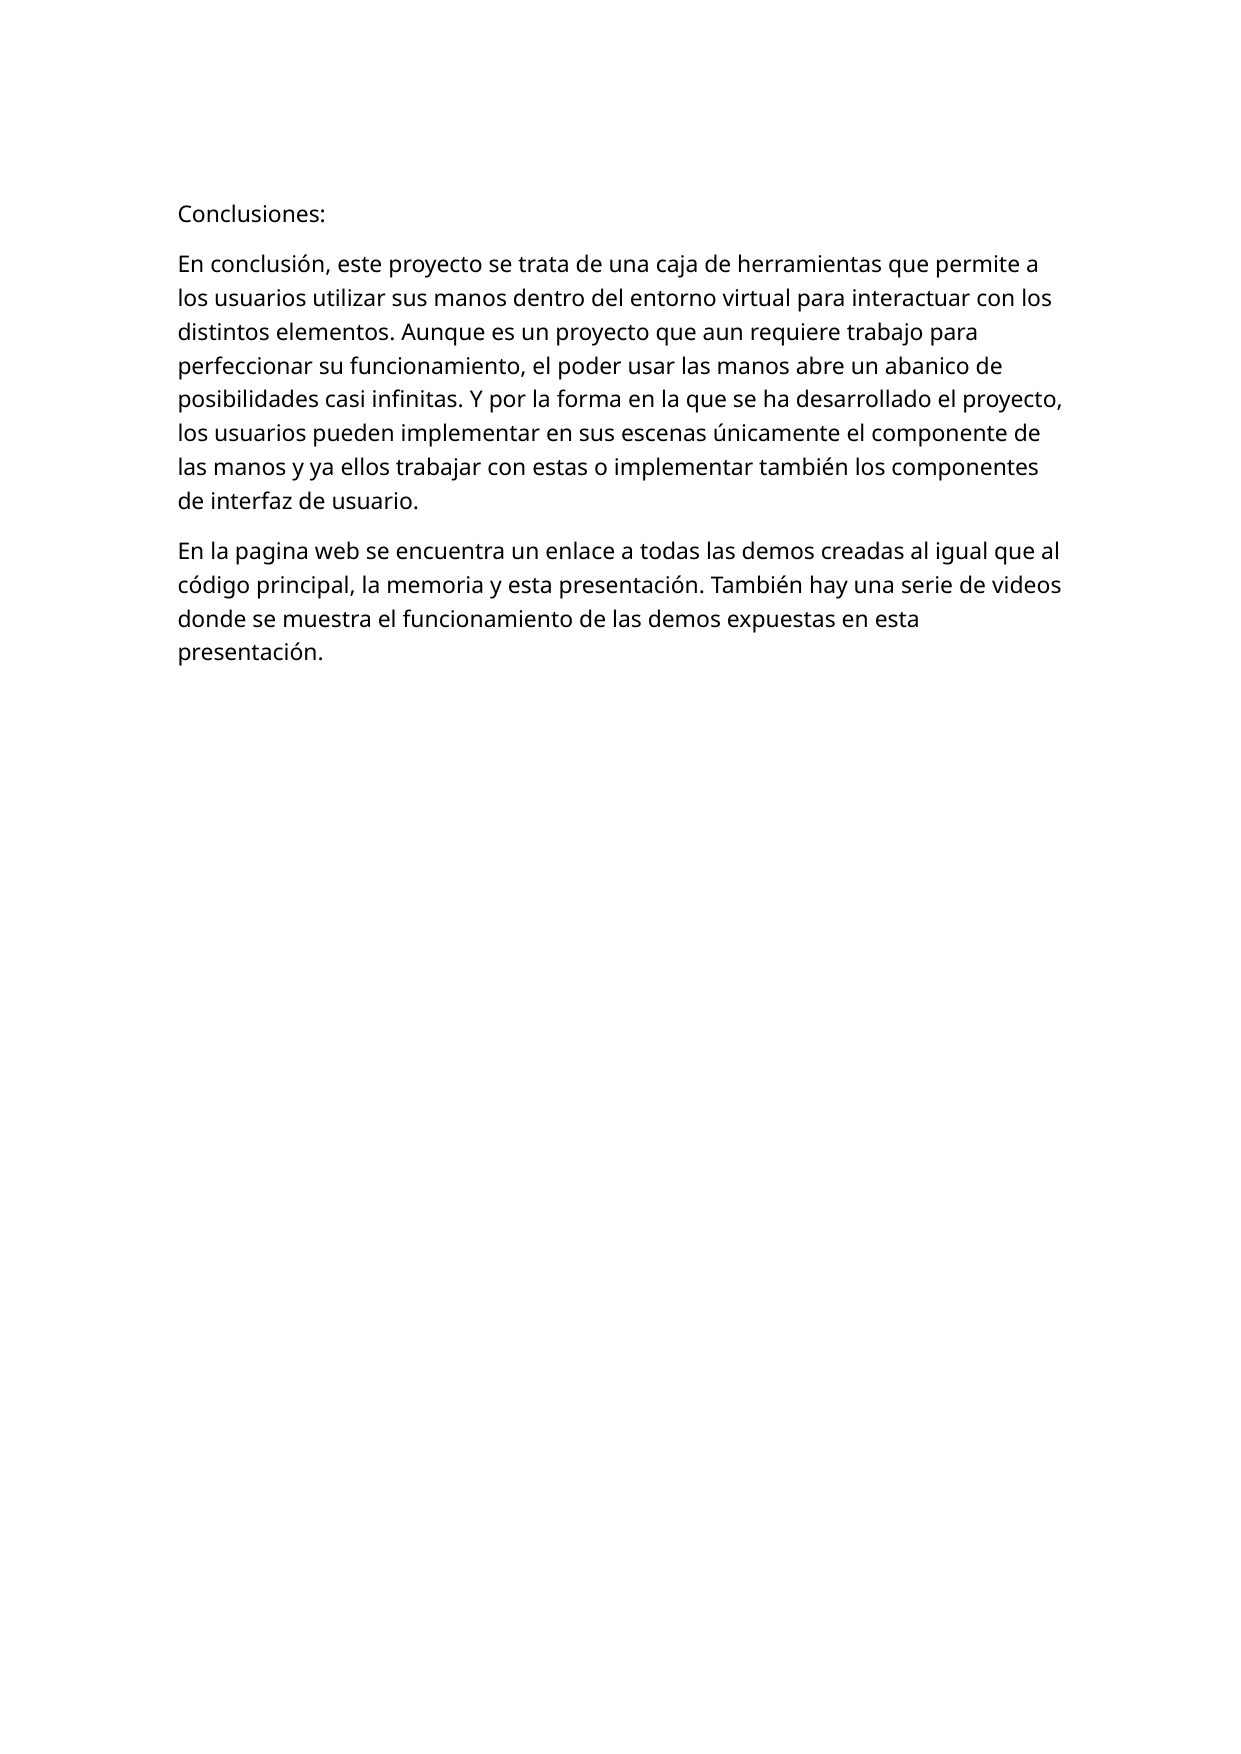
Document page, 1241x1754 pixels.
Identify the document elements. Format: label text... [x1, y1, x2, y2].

text En conclusión, este proyecto se trata de una caja de herramientas que permite a los usuarios utilizar sus manos dentro del entorno virtual para interactuar con los distintos elementos. Aunque es un proyecto que aun requiere trabajo para perfeccionar su funcionamiento, el poder usar las manos abre un abanico de posibilidades casi infinitas. Y por la forma en la que se ha desarrollado el proyecto, los usuarios pueden implementar en sus escenas únicamente el componente de las manos y ya ellos trabajar con estas o implementar también los componentes de interfaz de usuario. [177, 248, 1063, 516]
text Conclusiones: [177, 198, 1063, 229]
text En la pagina web se encuentra un enlace a todas las demos creadas al igual que al código principal, la memoria y esta presentación. También hay una serie de videos donde se muestra el funcionamiento de las demos expuestas en esta presentación. [177, 535, 1063, 668]
